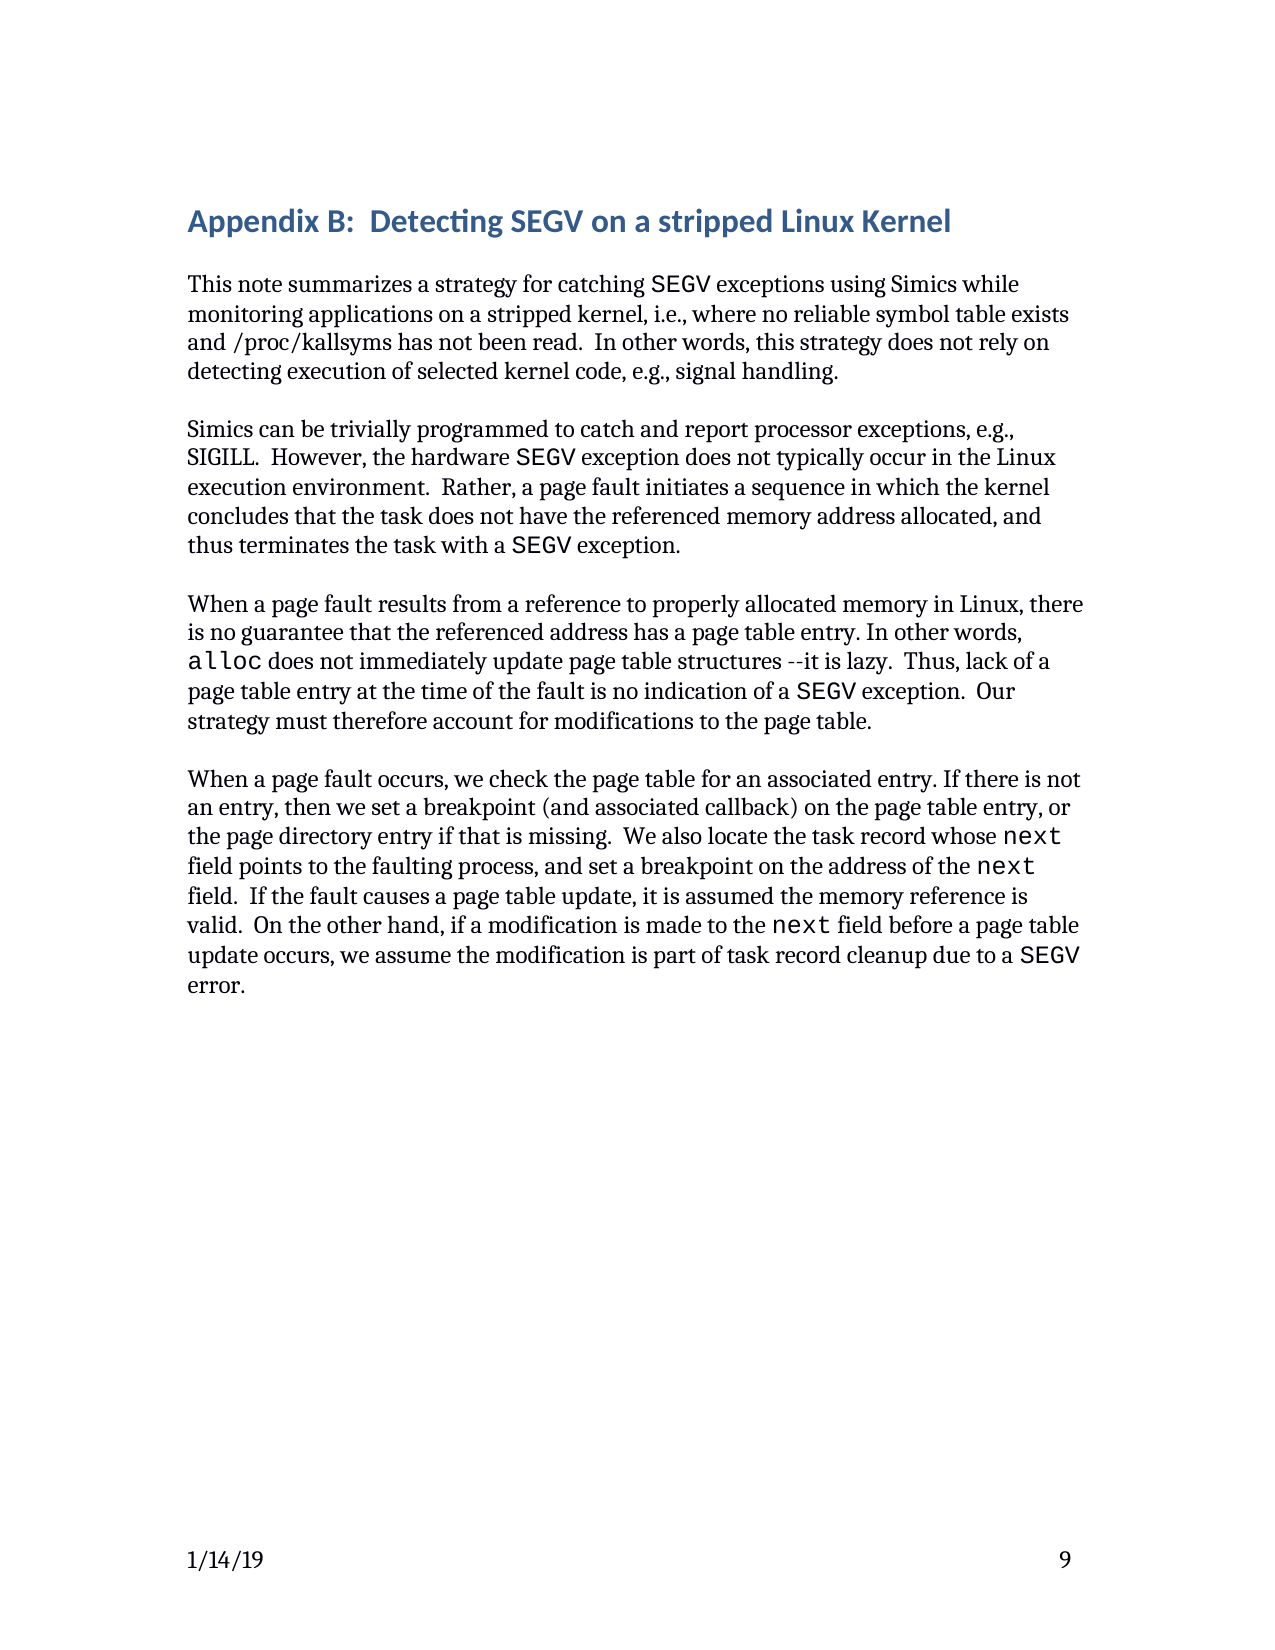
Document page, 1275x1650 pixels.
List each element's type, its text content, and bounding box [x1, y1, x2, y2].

text When a page fault occurs, we check the page table for an associated entry. If there is not an entry, then we set a breakpoint (and associated callback) on the page table entry, or the page directory entry if that is missing. We also locate the task record whose next field points to the faulting process, and set a breakpoint on the address of the next field. If the fault causes a page table update, it is assumed the memory reference is valid. On the other hand, if a modification is made to the next field before a page table update occurs, we assume the modification is part of task record cleanup due to a SEGV error. [187, 764, 1087, 999]
text When a page fault results from a reference to properly allocated memory in Linux, there is no guarantee that the referenced address has a page table entry. In other words, alloc does not immediately update page table structures --it is lazy. Thus, lack of a page table entry at the time of the fault is no indication of a SEGV exception. Our strategy must therefore account for modifications to the page table. [187, 589, 1087, 736]
text This note summarizes a strategy for catching SEGV exceptions using Simics while monitoring applications on a stripped kernel, i.e., where no reliable symbol table exists and /proc/kallsyms has not been read. In other words, this strategy does not rely on detecting execution of selected kernel code, e.g., signal handling. [187, 269, 1087, 386]
text Simics can be trivially programmed to catch and report processor exceptions, e.g., SIGILL. However, the hardware SEGV exception does not typically occur in the Linux execution environment. Rather, a page fault initiates a sequence in which the kernel concludes that the task does not have the referenced memory address allocated, and thus terminates the task with a SEGV exception. [187, 414, 1087, 561]
subtitle Appendix B: Detecting SEGV on a stripped Linux Kernel [187, 200, 1087, 241]
